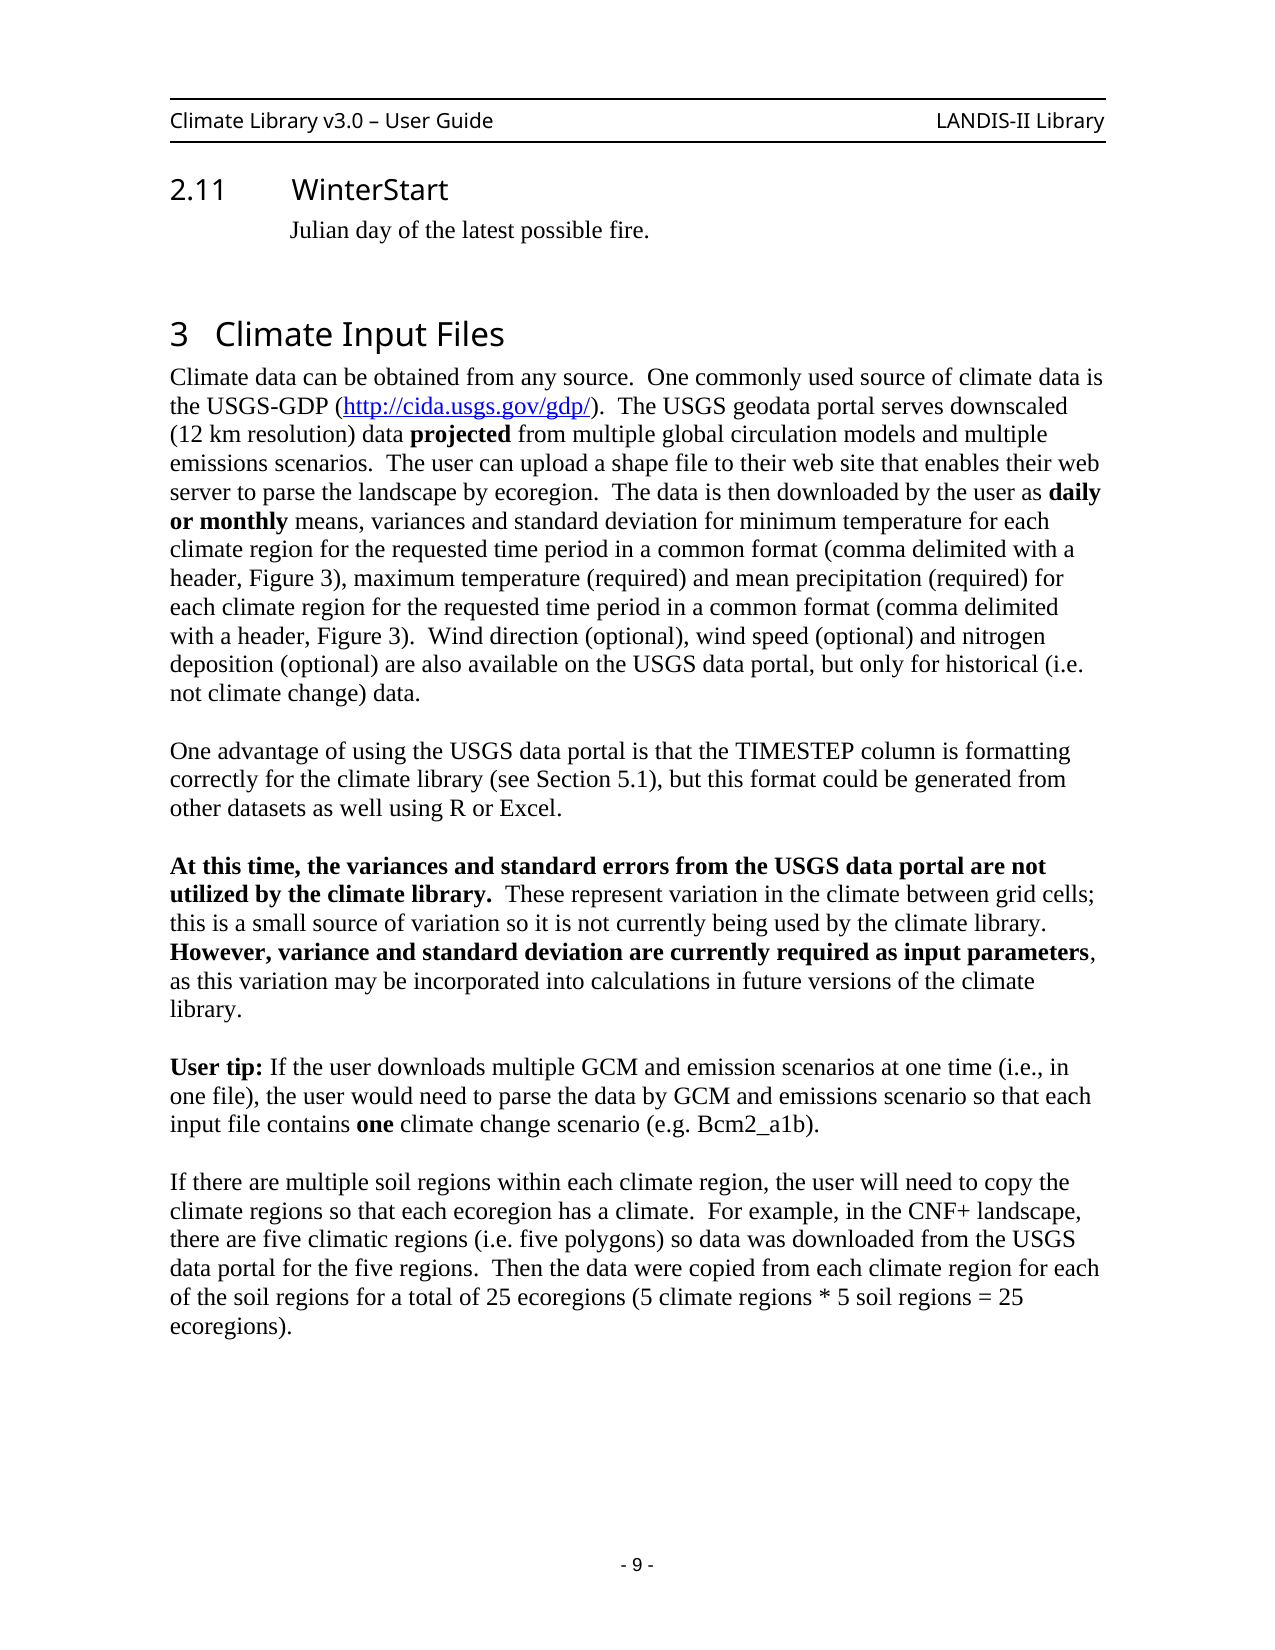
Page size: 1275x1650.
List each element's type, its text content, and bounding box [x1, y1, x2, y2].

text User tip: If the user downloads multiple GCM and emission scenarios at one time (i.e., in one file), the user would need to parse the data by GCM and emissions scenario so that each input file contains one climate change scenario (e.g. Bcm2_a1b). [169, 1052, 1106, 1138]
subtitle Climate Input Files [169, 310, 1106, 356]
text One advantage of using the USGS data portal is that the TIMESTEP column is formatting correctly for the climate library (see Section 5.1), but this format could be generated from other datasets as well using R or Excel. [169, 736, 1106, 822]
text Climate data can be obtained from any source. One commonly used source of climate data is the USGS-GDP (http://cida.usgs.gov/gdp/). The USGS geodata portal serves downscaled (12 km resolution) data projected from multiple global circulation models and multiple emissions scenarios. The user can upload a shape file to their web site that enables their web server to parse the landscape by ecoregion. The data is then downloaded by the user as daily or monthly means, variances and standard deviation for minimum temperature for each climate region for the requested time period in a common format (comma delimited with a header, Figure 3), maximum temperature (required) and mean precipitation (required) for each climate region for the requested time period in a common format (comma delimited with a header, Figure 3). Wind direction (optional), wind speed (optional) and nitrogen deposition (optional) are also available on the USGS data portal, but only for historical (i.e. not climate change) data. [169, 362, 1106, 707]
text Julian day of the latest possible fire. [289, 215, 1001, 244]
subtitle WinterStart [169, 169, 1106, 209]
text At this time, the variances and standard errors from the USGS data portal are not utilized by the climate library. These represent variation in the climate between grid cells; this is a small source of variation so it is not currently being used by the climate library. However, variance and standard deviation are currently required as input parameters, as this variation may be incorporated into calculations in future versions of the climate library. [169, 851, 1106, 1023]
